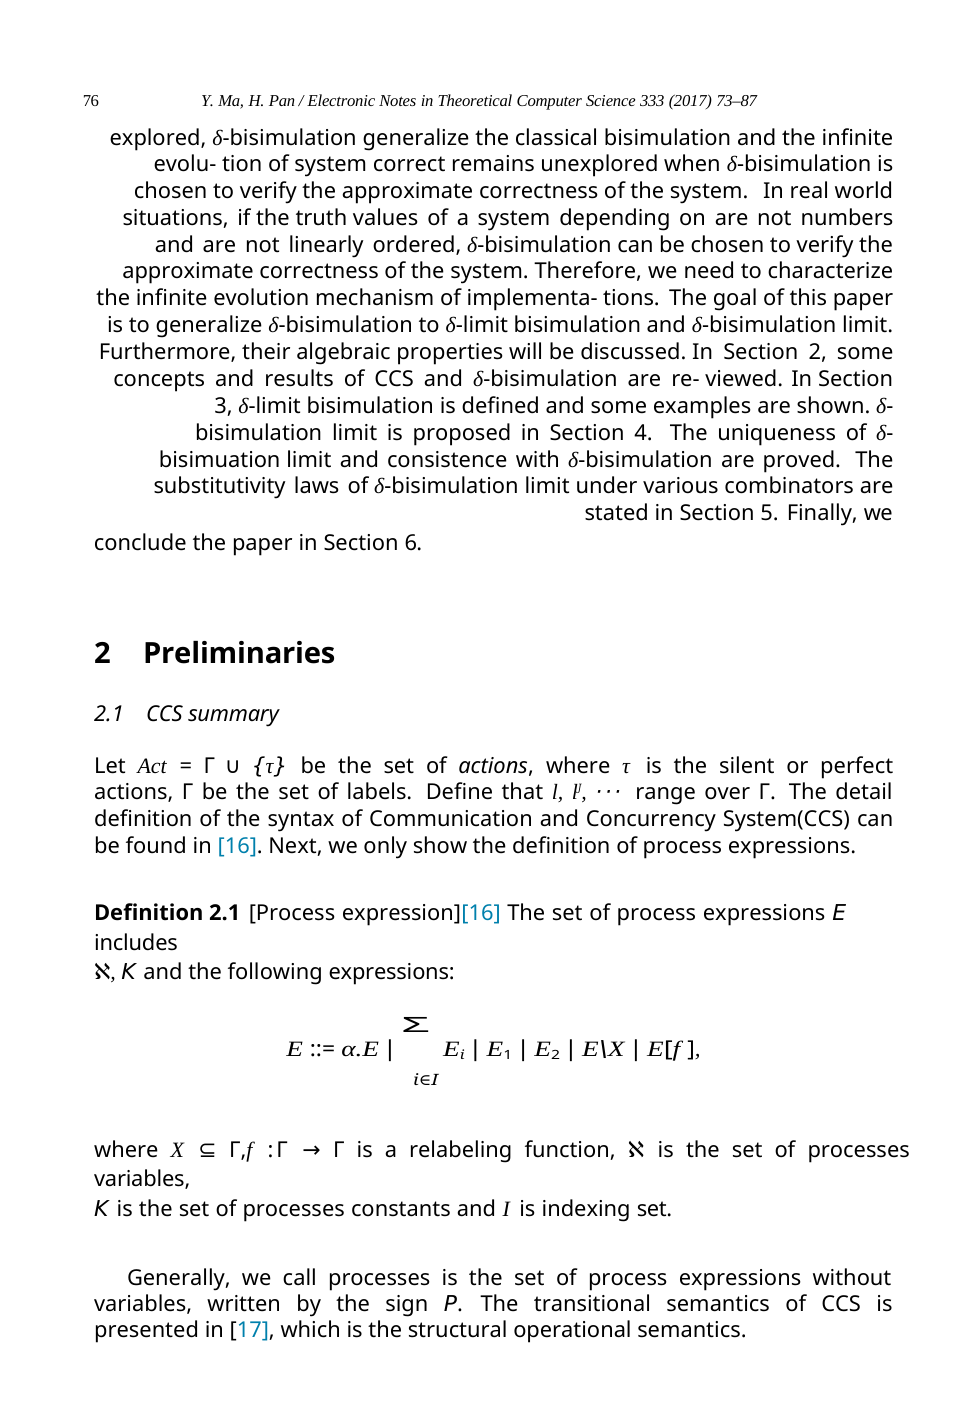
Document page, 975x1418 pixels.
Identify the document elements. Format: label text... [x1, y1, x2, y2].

text Generally, we call processes is the set of process expressions without variables, written by the sign P. The transitional semantics of CCS is presented in [17], which is the structural operational semantics. [94, 1264, 893, 1344]
text where X ⊆ Γ,f :Γ → Γ is a relabeling function, ℵ is the set of processes variables, [94, 1134, 910, 1193]
text Definition 2.1 [Process expression][16] The set of process expressions E includes [94, 897, 910, 956]
text E ::= α.E | Σ Ei | E1 | E2 | E\X | E[f ], [114, 1012, 872, 1063]
text ℵ, K and the following expressions: [94, 956, 910, 985]
subtitle Preliminaries [94, 632, 910, 672]
list CCS summary [94, 698, 910, 728]
text K is the set of processes constants and I is indexing set. [94, 1193, 910, 1222]
text explored, δ-bisimulation generalize the classical bisimulation and the infinite evolu- tion of system correct remains unexplored when δ-bisimulation is chosen to verify the approximate correctness of the system. In real world situations, if the truth values of a system depending on are not numbers and are not linearly ordered, δ-bisimulation can be chosen to verify the approximate correctness of the system. Therefore, we need to characterize the infinite evolution mechanism of implementa- tions. The goal of this paper is to generalize δ-bisimulation to δ-limit bisimulation and δ-bisimulation limit. Furthermore, their algebraic properties will be discussed. In Section 2, some concepts and results of CCS and δ-bisimulation are re- viewed. In Section 3, δ-limit bisimulation is defined and some examples are shown. δ-bisimulation limit is proposed in Section 4. The uniqueness of δ-bisimuation limit and consistence with δ-bisimulation are proved. The substitutivity laws of δ-bisimulation limit under various combinators are stated in Section 5. Finally, we [94, 124, 893, 527]
text Let Act = Γ ∪ {τ} be the set of actions, where τ is the silent or perfect actions, Γ be the set of labels. Define that l, lj, ··· range over Γ. The detail definition of the syntax of Communication and Concurrency System(CCS) can be found in [16]. Next, we only show the definition of process expressions. [94, 752, 893, 859]
text i∈I [71, 1069, 781, 1090]
text conclude the paper in Section 6. [94, 527, 910, 556]
